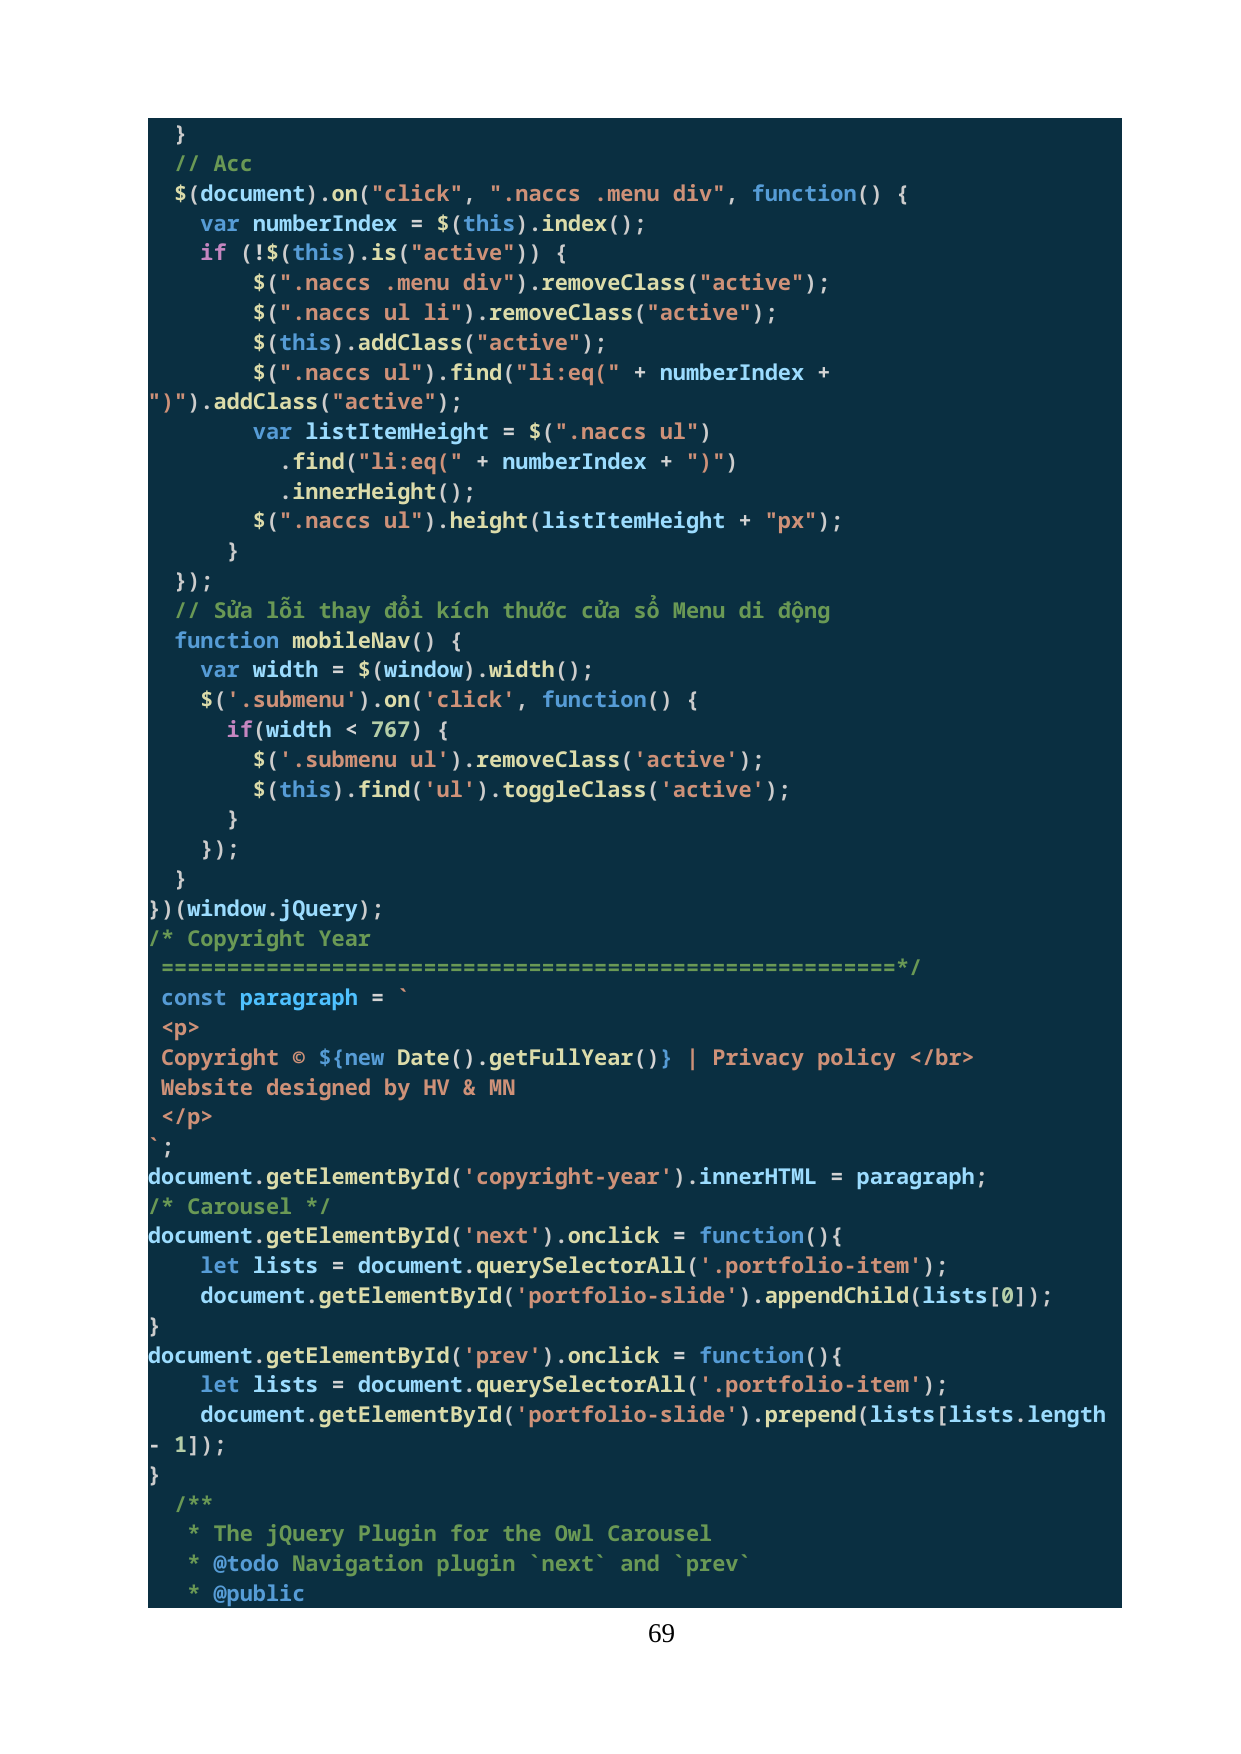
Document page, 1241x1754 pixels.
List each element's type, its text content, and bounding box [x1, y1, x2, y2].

text // Sửa lỗi thay đổi kích thước cửa sổ Menu di động [148, 595, 1122, 624]
text .innerHeight(); [148, 476, 1122, 505]
text // Acc [148, 148, 1122, 178]
text var numberIndex = $(this).index(); [148, 207, 1122, 237]
text /* Carousel */ [148, 1191, 1122, 1220]
text } [148, 863, 1122, 893]
text document.getElementById('portfolio-slide').prepend(lists[lists.length - 1]); [148, 1399, 1122, 1459]
text * @todo Navigation plugin `next` and `prev` [148, 1548, 1122, 1578]
text /** [148, 1488, 1122, 1518]
text document.getElementById('portfolio-slide').appendChild(lists[0]); [148, 1280, 1122, 1310]
text `; [148, 1131, 1122, 1161]
text * @public [148, 1578, 1122, 1608]
text $(".naccs ul").find("li:eq(" + numberIndex + ")").addClass("active"); [148, 356, 1122, 416]
text $('.submenu').on('click', function() { [148, 684, 1122, 714]
text $(".naccs ul").height(listItemHeight + "px"); [148, 505, 1122, 535]
text $(".naccs .menu div").removeClass("active"); [148, 267, 1122, 297]
text $(".naccs ul li").removeClass("active"); [148, 297, 1122, 327]
text Website designed by HV & MN [148, 1071, 1122, 1101]
text /* Copyright Year [148, 922, 1122, 952]
text }); [148, 565, 1122, 595]
text $(document).on("click", ".naccs .menu div", function() { [148, 178, 1122, 207]
text document.getElementById('prev').onclick = function(){ [148, 1339, 1122, 1369]
text Copyright © ${new Date().getFullYear()} | Privacy policy </br> [148, 1042, 1122, 1071]
text } [148, 1459, 1122, 1488]
text } [148, 535, 1122, 565]
text var listItemHeight = $(".naccs ul") [148, 416, 1122, 446]
text document.getElementById('next').onclick = function(){ [148, 1220, 1122, 1250]
text })(window.jQuery); [148, 893, 1122, 922]
text let lists = document.querySelectorAll('.portfolio-item'); [148, 1250, 1122, 1280]
text if(width < 767) { [148, 714, 1122, 744]
text var width = $(window).width(); [148, 654, 1122, 684]
text } [148, 118, 1122, 148]
text } [148, 1310, 1122, 1339]
text let lists = document.querySelectorAll('.portfolio-item'); [148, 1369, 1122, 1399]
text $(this).find('ul').toggleClass('active'); [148, 773, 1122, 803]
text * The jQuery Plugin for the Owl Carousel [148, 1518, 1122, 1548]
text $(this).addClass("active"); [148, 327, 1122, 356]
text <p> [148, 1012, 1122, 1042]
text } [148, 803, 1122, 833]
text document.getElementById('copyright-year').innerHTML = paragraph; [148, 1161, 1122, 1191]
text }); [148, 833, 1122, 863]
text </p> [148, 1101, 1122, 1131]
text if (!$(this).is("active")) { [148, 237, 1122, 267]
text const paragraph = ` [148, 982, 1122, 1012]
text function mobileNav() { [148, 624, 1122, 654]
text ========================================================*/ [148, 952, 1122, 982]
text .find("li:eq(" + numberIndex + ")") [148, 446, 1122, 476]
text $('.submenu ul').removeClass('active'); [148, 744, 1122, 773]
